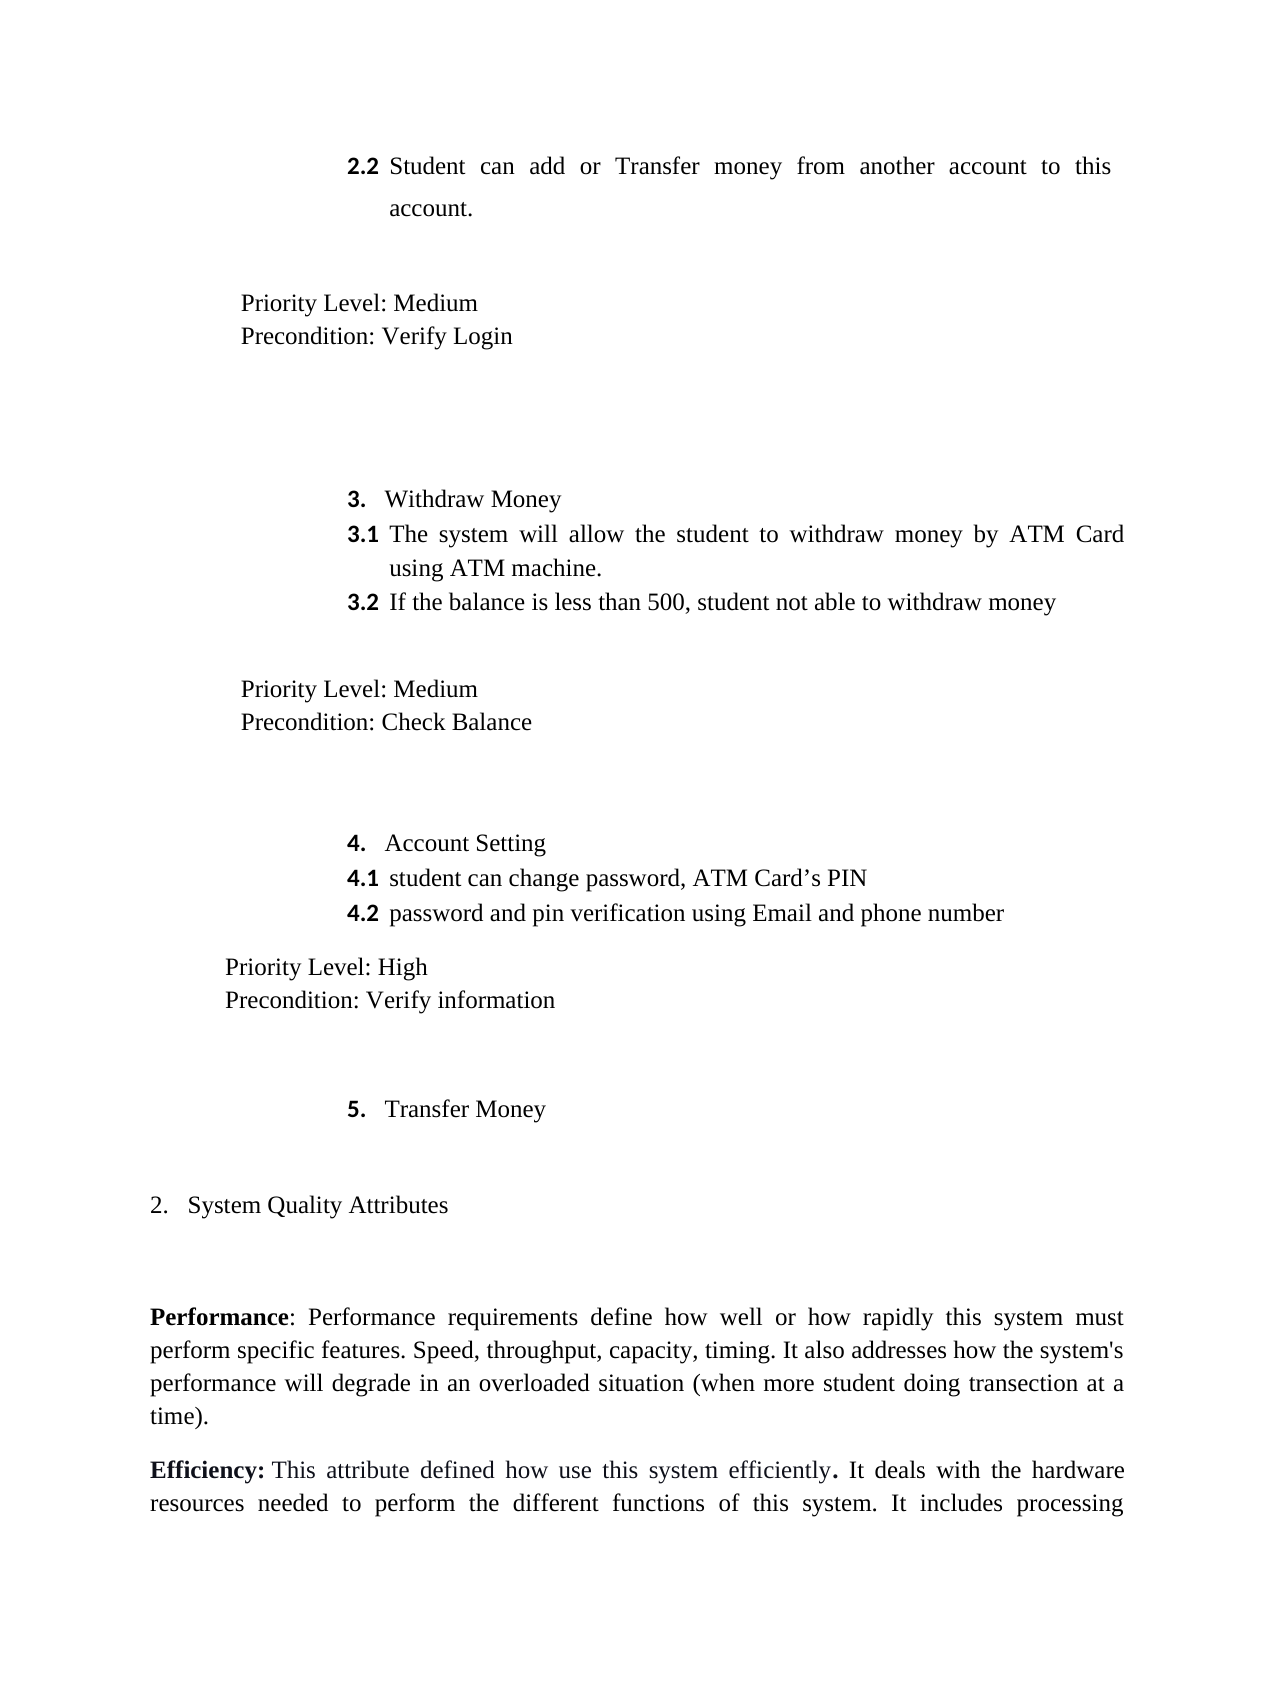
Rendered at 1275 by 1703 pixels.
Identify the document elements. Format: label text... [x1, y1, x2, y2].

list student can change password, ATM Card’s PIN [347, 862, 1125, 892]
list Student can add or Transfer money from another account to this account. [347, 150, 1112, 222]
list Withdraw Money [347, 483, 1125, 513]
text Priority Level: High Precondition: Verify information [150, 952, 1125, 1014]
subtitle System Quality Attributes [150, 1190, 1125, 1219]
list Transfer Money [347, 1093, 1125, 1124]
text Priority Level: Medium Precondition: Check Balance [241, 674, 1125, 736]
text Performance: Performance requirements define how well or how rapidly this system must perform specific features. Speed, throughput, capacity, timing. It also addresses how the system's performance will degrade in an overloaded situation (when more student doing transection at a time). [150, 1302, 1125, 1430]
text Priority Level: Medium Precondition: Verify Login [241, 288, 1125, 350]
list password and pin verification using Email and phone number [347, 897, 1125, 927]
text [150, 1455, 1125, 1517]
list The system will allow the student to withdraw money by ATM Card using ATM machine. [347, 518, 1125, 581]
list If the balance is less than 500, student not able to withdraw money [347, 586, 1125, 616]
list Account Setting [347, 827, 1125, 857]
